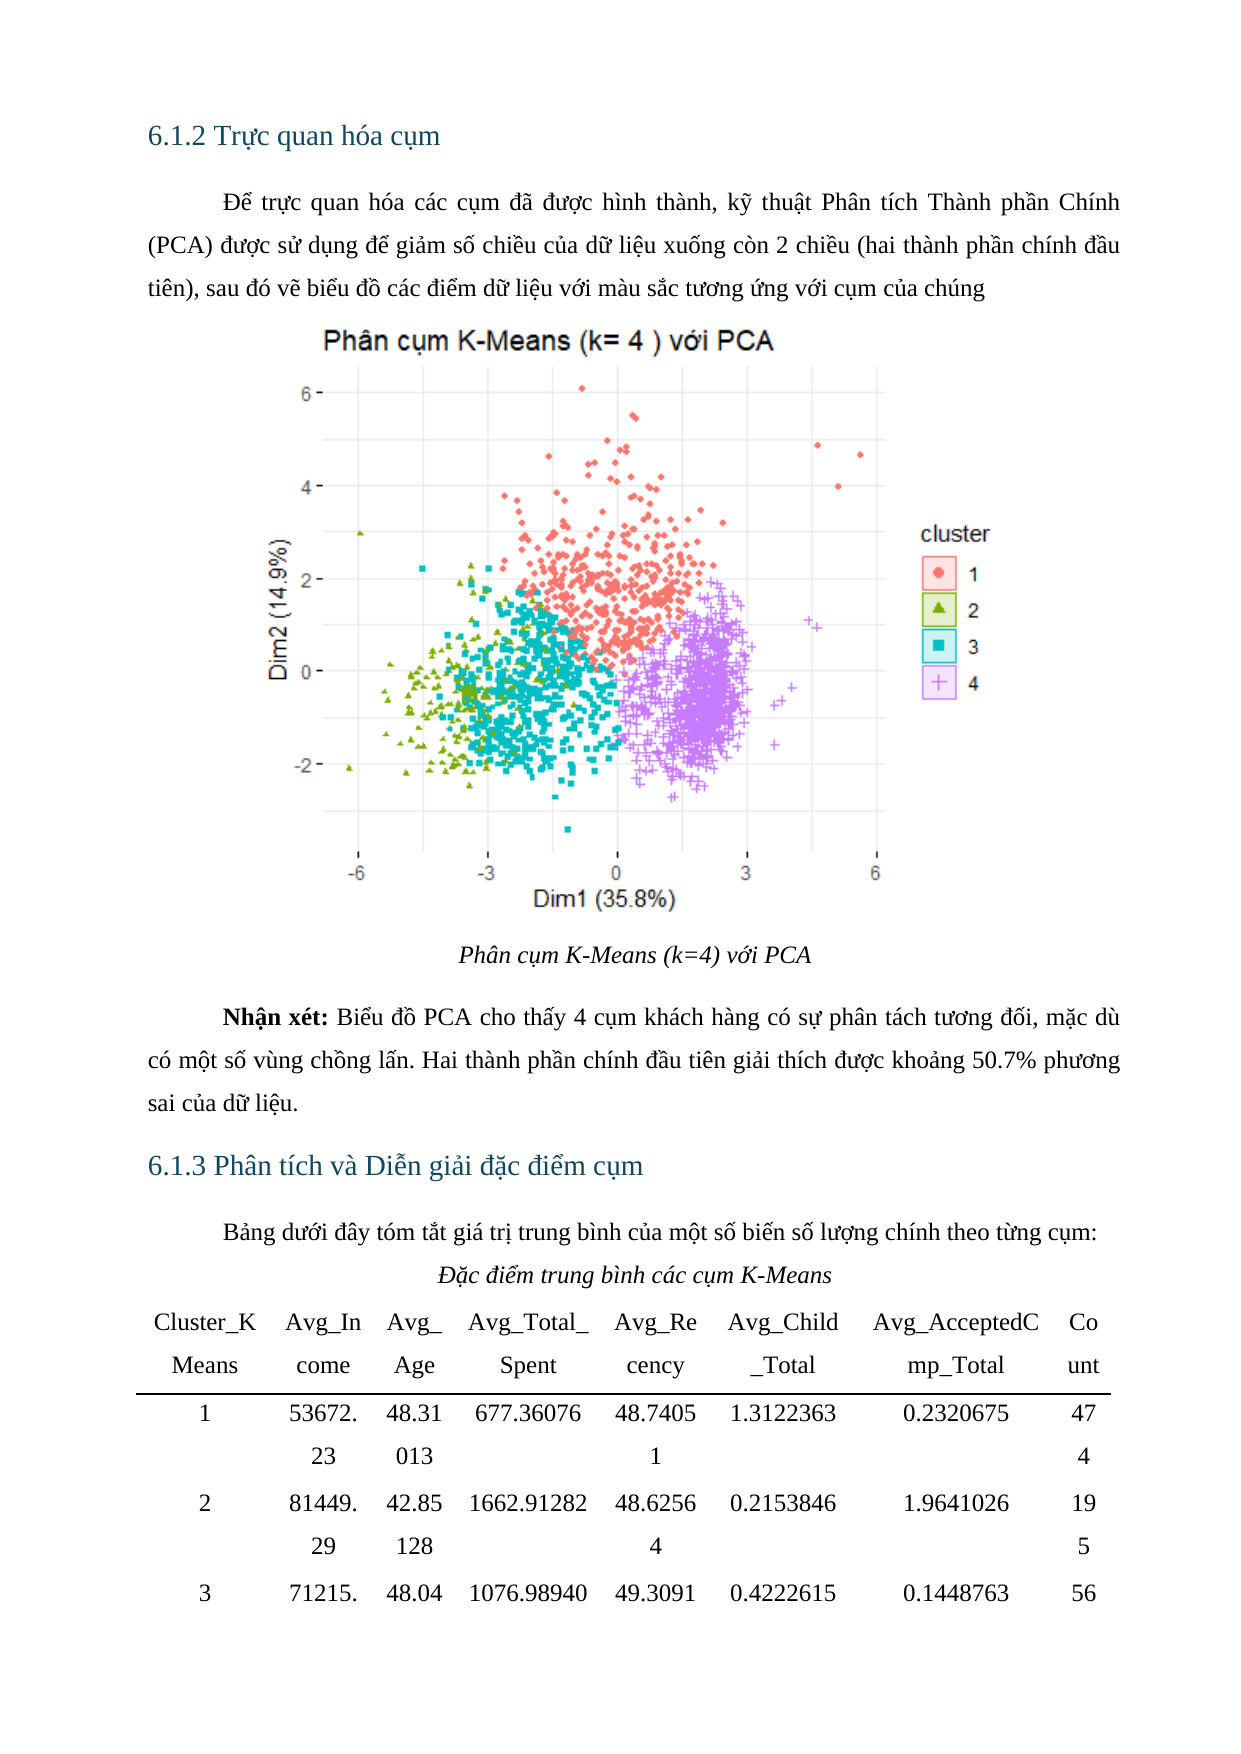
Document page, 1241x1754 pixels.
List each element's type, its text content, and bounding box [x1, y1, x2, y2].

table_header Avg_AcceptedCmp_Total [856, 1303, 1056, 1393]
table_cell 1.9641026 [856, 1485, 1056, 1574]
table_cell 0.4222615 [710, 1574, 856, 1621]
table_cell 474 [1056, 1395, 1111, 1484]
table_cell 49.30919 [601, 1574, 710, 1621]
table_header Avg_Child_Total [710, 1303, 856, 1393]
text Để trực quan hóa các cụm đã được hình thành, kỹ thuật Phân tích Thành phần Chính (PCA) được sử dụng để giảm số chiều của dữ liệu xuống còn 2 chiều (hai thành phần chính đầu tiên), sau đó vẽ biểu đồ các điểm dữ liệu với màu sắc tương ứng với cụm của chúng [148, 187, 1122, 302]
table_cell 1 [136, 1395, 273, 1484]
table_cell 48.74051 [601, 1395, 710, 1484]
table_header Cluster_KMeans [136, 1303, 273, 1393]
table_cell 677.36076 [455, 1395, 601, 1484]
table_cell 71215.02 [273, 1574, 373, 1621]
table_cell 53672.23 [273, 1395, 373, 1484]
table_cell 48.62564 [601, 1485, 710, 1574]
table_header Avg_Income [273, 1303, 373, 1393]
table_cell 195 [1056, 1485, 1111, 1574]
table_cell 0.1448763 [856, 1574, 1056, 1621]
subtitle 6.1.3 Phân tích và Diễn giải đặc điểm cụm [148, 1148, 1122, 1181]
text Nhận xét: Biểu đồ PCA cho thấy 4 cụm khách hàng có sự phân tách tương đối, mặc dù có một số vùng chồng lấn. Hai thành phần chính đầu tiên giải thích được khoảng 50.7% phương sai của dữ liệu. [148, 1002, 1122, 1117]
table_header Avg_Recency [601, 1303, 710, 1393]
table_cell 48.31013 [373, 1395, 455, 1484]
table_header Count [1056, 1303, 1111, 1393]
table_cell 1662.91282 [455, 1485, 601, 1574]
text Bảng dưới đây tóm tắt giá trị trung bình của một số biến số lượng chính theo từng cụm: [148, 1217, 1122, 1246]
table_cell 0.2320675 [856, 1395, 1056, 1484]
table_cell 42.85128 [373, 1485, 455, 1574]
table_header Avg_Total_Spent [455, 1303, 601, 1393]
table_cell 0.2153846 [710, 1485, 856, 1574]
subtitle 6.1.2 Trực quan hóa cụm [148, 118, 1122, 152]
table_cell 2 [136, 1485, 273, 1574]
table_cell 1.3122363 [710, 1395, 856, 1484]
text Phân cụm K-Means (k=4) với PCA [148, 940, 1122, 969]
picture [256, 316, 1014, 923]
text Đặc điểm trung bình các cụm K-Means [148, 1260, 1122, 1289]
table_cell 1076.98940 [455, 1574, 601, 1621]
table_cell 3 [136, 1574, 273, 1621]
table_cell 566 [1056, 1574, 1111, 1621]
table_cell 48.04594 [373, 1574, 455, 1621]
table_cell 81449.29 [273, 1485, 373, 1574]
table_header Avg_Age [373, 1303, 455, 1393]
